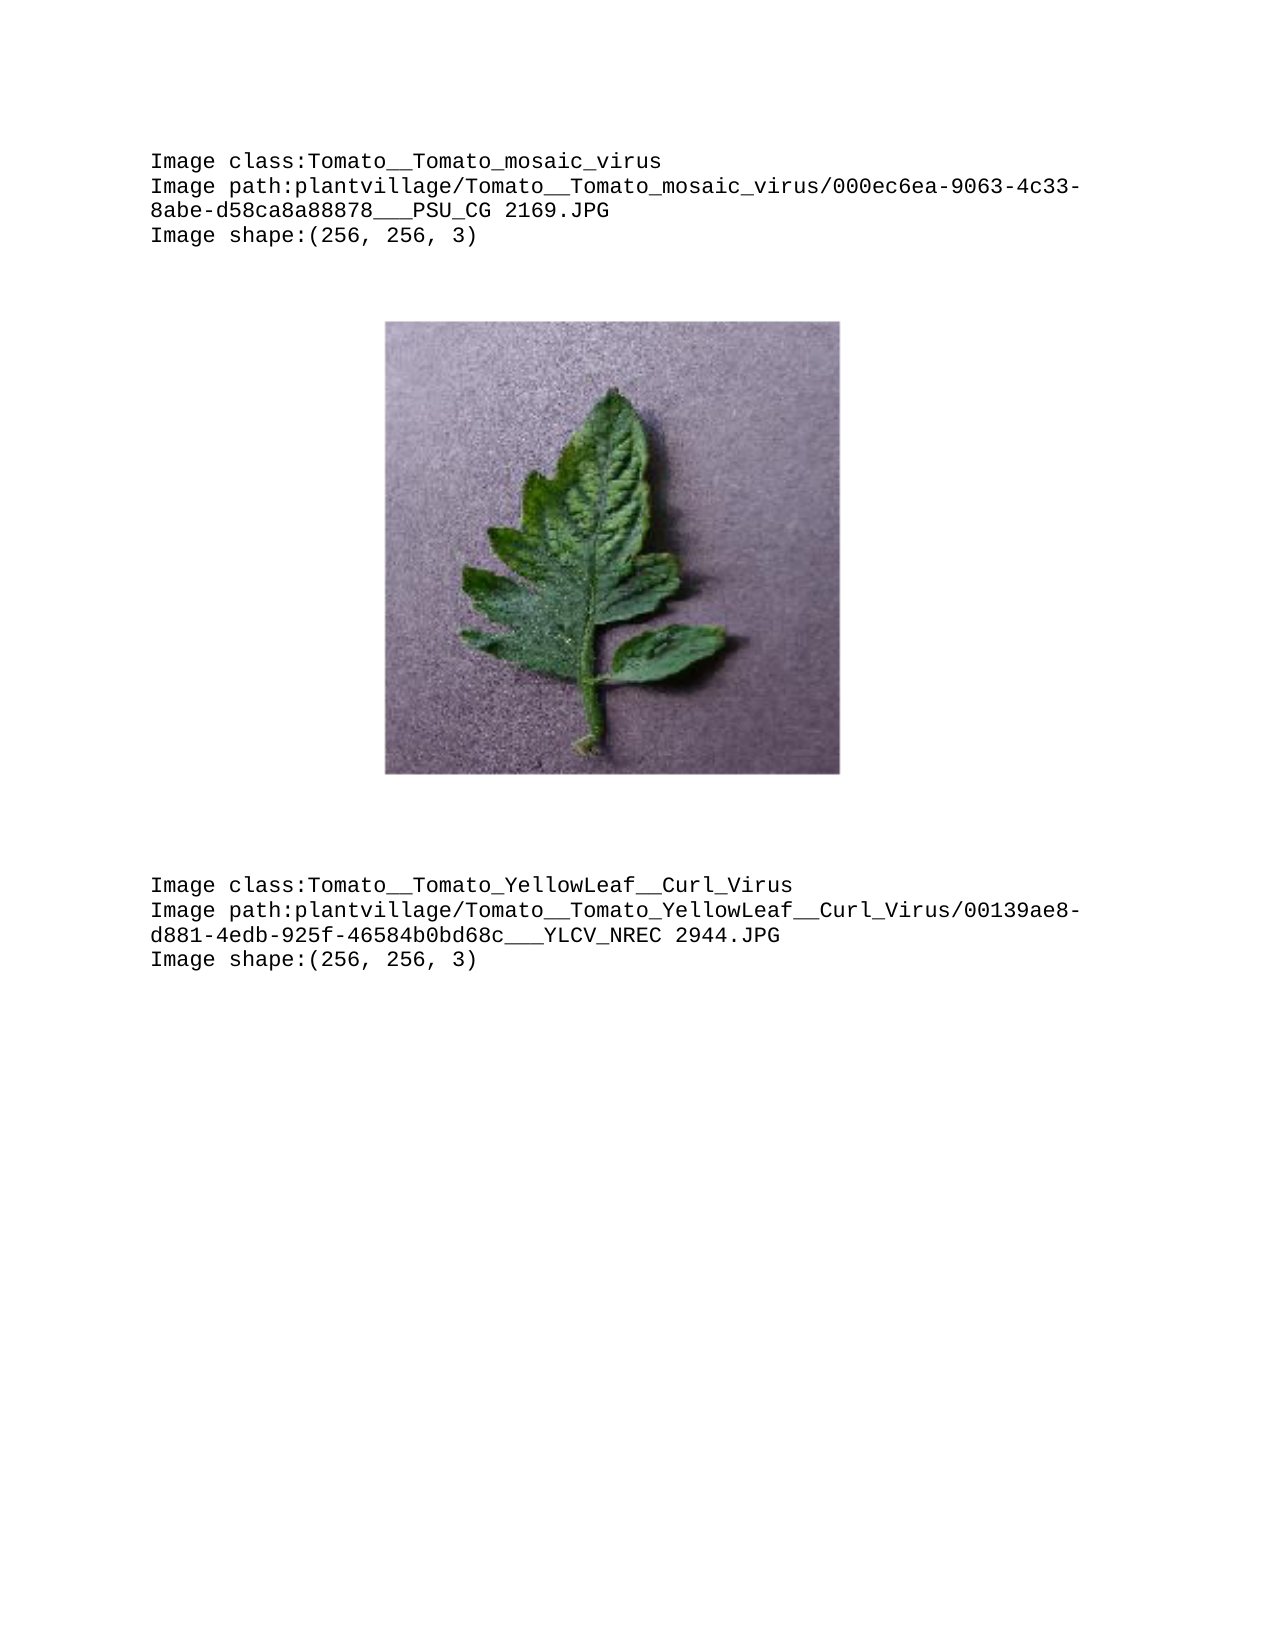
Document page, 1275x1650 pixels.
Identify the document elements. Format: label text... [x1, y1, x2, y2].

text Image shape:(256, 256, 3) [150, 949, 1125, 973]
text Image class:Tomato__Tomato_YellowLeaf__Curl_Virus [150, 874, 1125, 899]
text Image path:plantvillage/Tomato__Tomato_mosaic_virus/000ec6ea-9063-4c33-8abe-d58ca8a88878___PSU_CG 2169.JPG [150, 175, 1125, 224]
text Image class:Tomato__Tomato_mosaic_virus [150, 150, 1125, 175]
text Image shape:(256, 256, 3) [150, 224, 1125, 249]
picture [150, 249, 1051, 850]
text Image path:plantvillage/Tomato__Tomato_YellowLeaf__Curl_Virus/00139ae8-d881-4edb-925f-46584b0bd68c___YLCV_NREC 2944.JPG [150, 899, 1125, 949]
